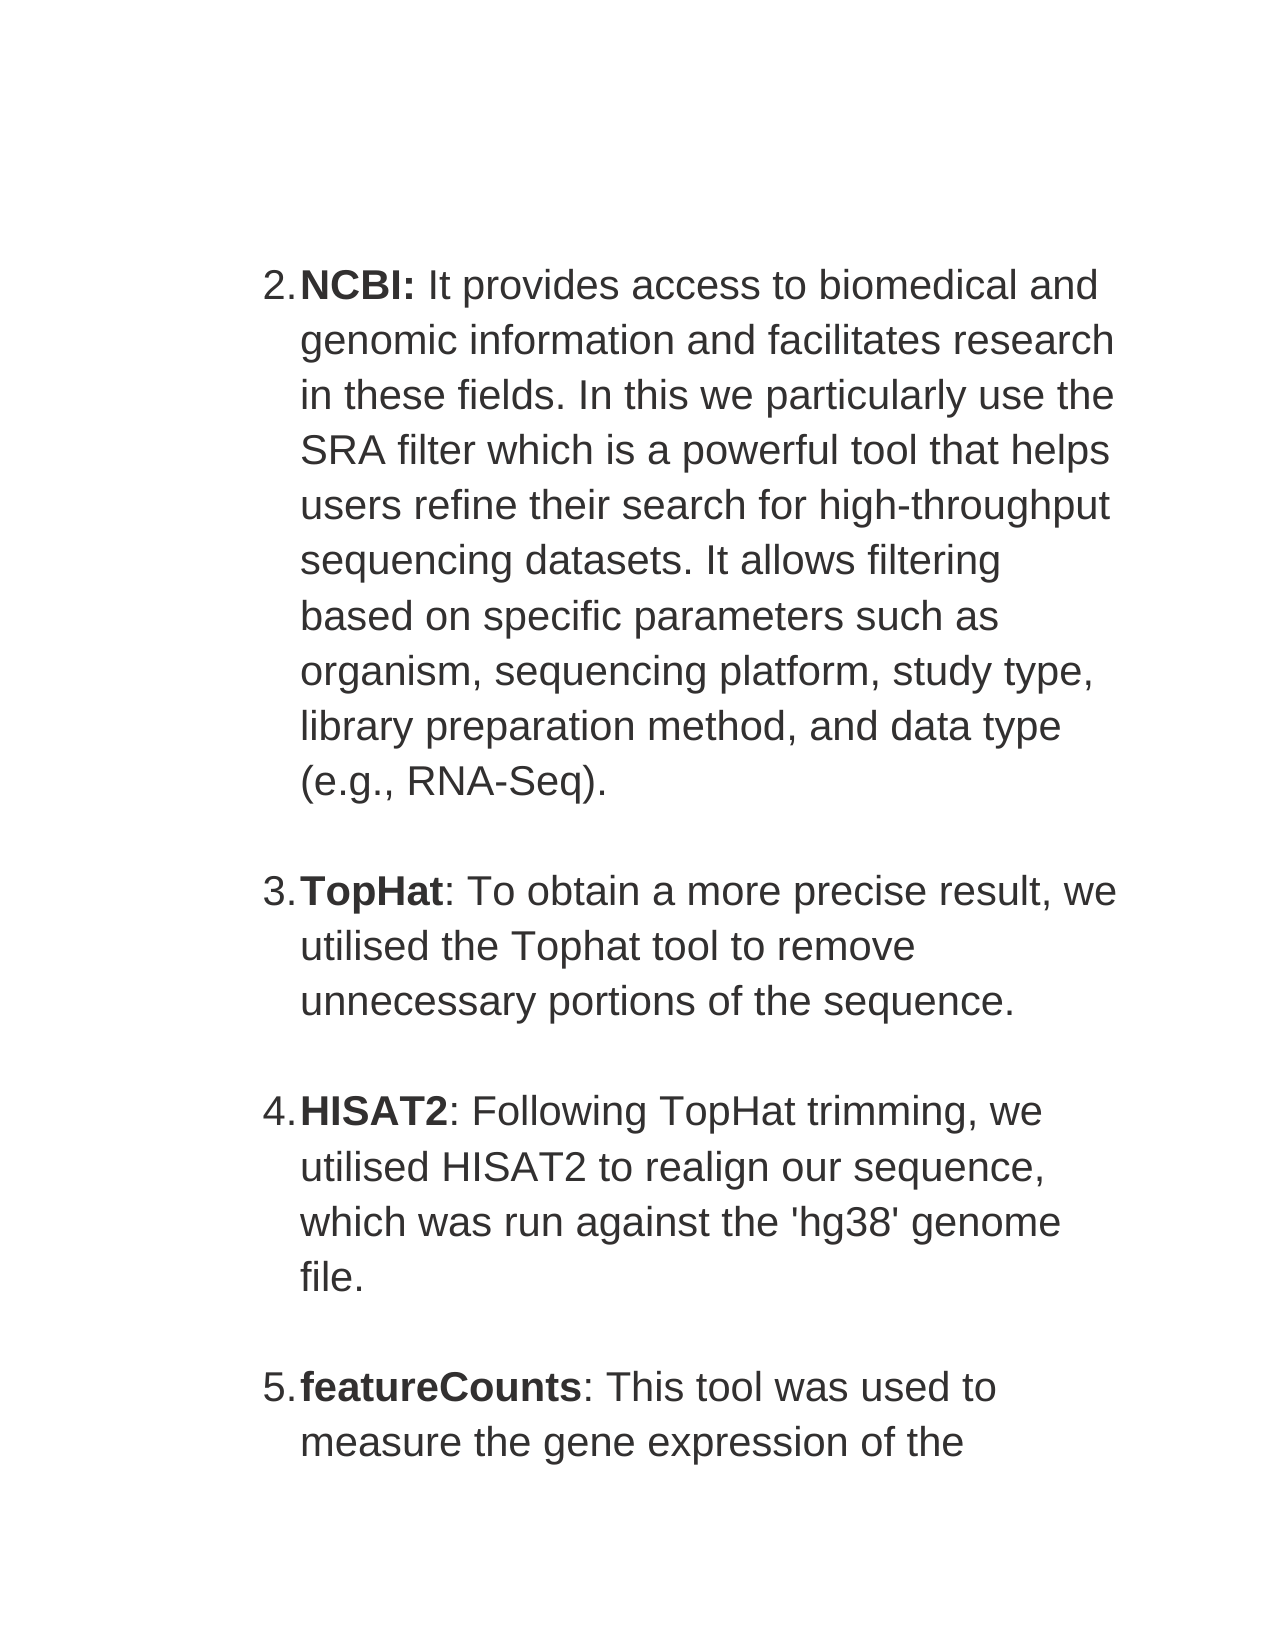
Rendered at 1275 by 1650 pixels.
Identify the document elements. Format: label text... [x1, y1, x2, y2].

list TopHat: To obtain a more precise result, we utilised the Tophat tool to remove unnecessary portions of the sequence. [262, 866, 1125, 1024]
list NCBI: It provides access to biomedical and genomic information and facilitates research in these fields. In this we particularly use the SRA filter which is a powerful tool that helps users refine their search for high-throughput sequencing datasets. It allows filtering based on specific parameters such as organism, sequencing platform, study type, library preparation method, and data type (e.g., RNA-Seq). [262, 260, 1125, 804]
list HISAT2: Following TopHat trimming, we utilised HISAT2 to realign our sequence, which was run against the 'hg38' genome file. [262, 1087, 1125, 1300]
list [262, 1362, 1125, 1465]
